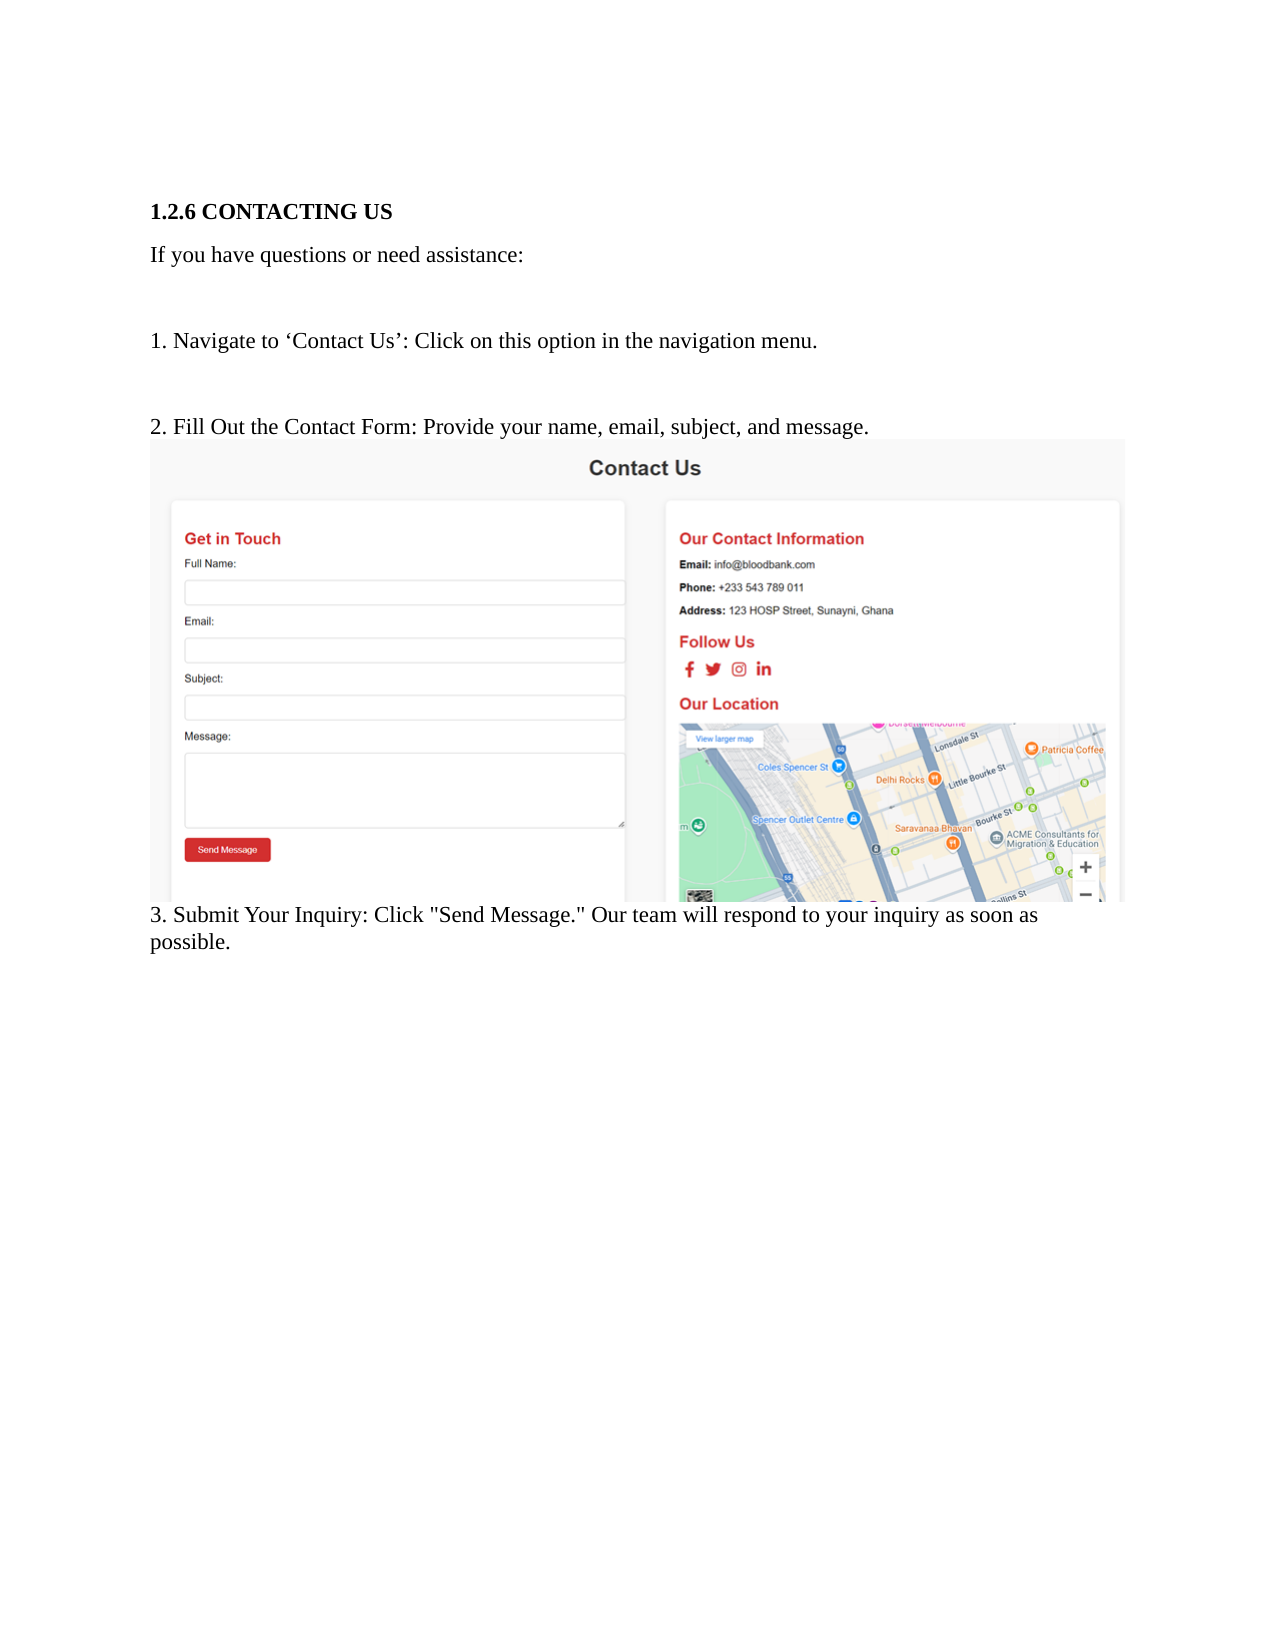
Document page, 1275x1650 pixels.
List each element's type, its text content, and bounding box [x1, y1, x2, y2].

text 2. Fill Out the Contact Form: Provide your name, email, subject, and message.3. Submit Your Inquiry: Click "Send Message." Our team will respond to your inquiry as soon as possible. [150, 902, 1125, 954]
picture [150, 439, 1125, 902]
text 1.2.6 CONTACTING US [150, 198, 1125, 224]
text If you have questions or need assistance: [150, 241, 1125, 267]
text 1. Navigate to ‘Contact Us’: Click on this option in the navigation menu. [150, 327, 1125, 353]
text 2. Fill Out the Contact Form: Provide your name, email, subject, and message.3. Submit Your Inquiry: Click "Send Message." Our team will respond to your inquiry as soon as possible. [150, 413, 1125, 439]
